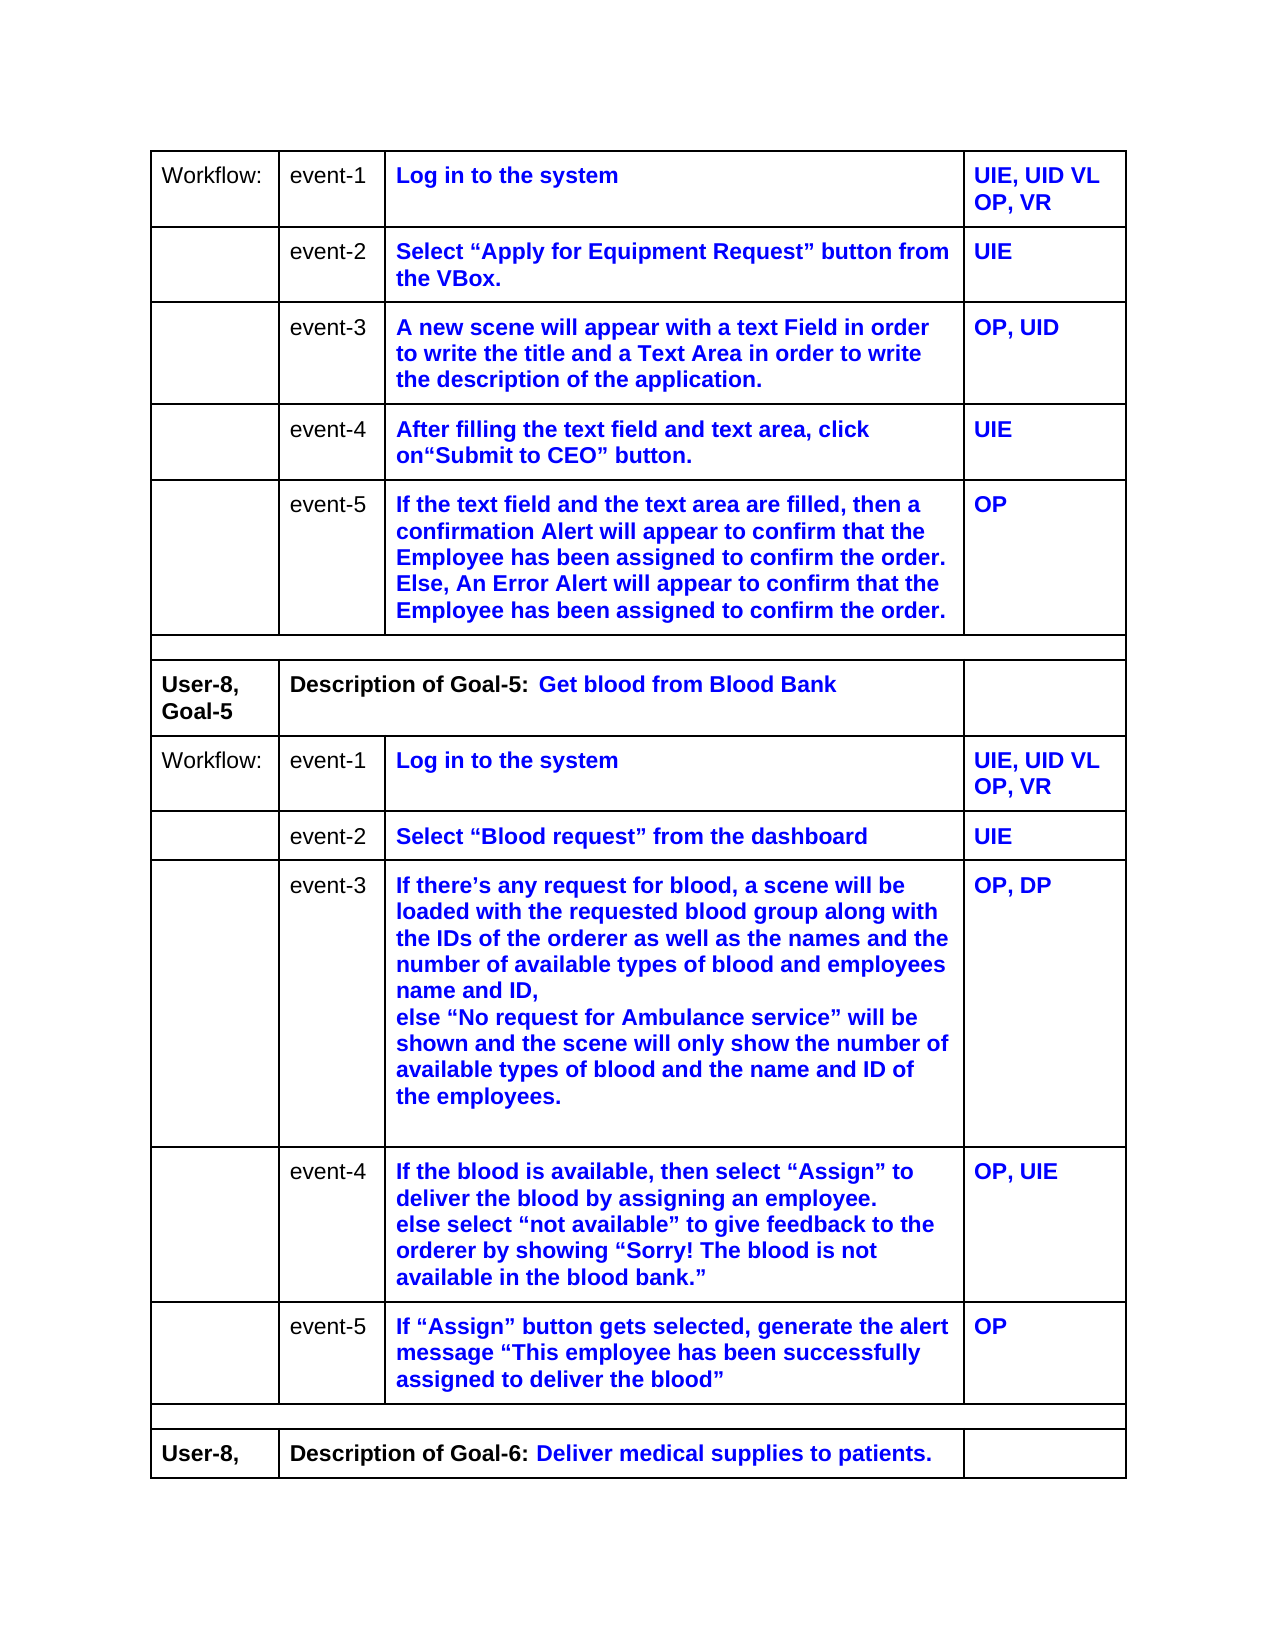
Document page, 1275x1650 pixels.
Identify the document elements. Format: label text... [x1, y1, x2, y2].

table_cell UIE, UID VL OP, VR [965, 152, 1125, 226]
table_cell Workflow: [152, 737, 278, 810]
table_cell OP, UIE [965, 1148, 1125, 1301]
table_cell User-8, Goal-5 [152, 661, 278, 734]
table_cell event-1 [280, 152, 384, 226]
table_cell [152, 481, 278, 633]
table_cell event-1 [280, 737, 384, 810]
table_cell [152, 1405, 1125, 1428]
table_cell [152, 405, 278, 479]
table_cell [152, 228, 278, 301]
table_cell UIE [965, 812, 1125, 859]
table_cell [152, 812, 278, 859]
table_cell [965, 661, 1125, 734]
table_cell event-5 [280, 481, 384, 633]
table_cell event-4 [280, 405, 384, 479]
table_cell Description of Goal-5: Get blood from Blood Bank [280, 661, 963, 734]
table_cell [152, 1303, 278, 1402]
table_cell If there’s any request for blood, a scene will be loaded with the requested blood group along with the IDs of the orderer as well as the names and the number of available types of blood and employees name and ID, else “No request for Ambulance service” will be shown and the scene will only show the number of available types of blood and the name and ID of the employees. [386, 861, 963, 1146]
table_cell OP [965, 481, 1125, 633]
table_cell event-5 [280, 1303, 384, 1402]
table_cell [152, 303, 278, 403]
table_cell Select “Blood request” from the dashboard [386, 812, 963, 859]
table_cell If the text field and the text area are filled, then a confirmation Alert will appear to confirm that the Employee has been assigned to confirm the order. Else, An Error Alert will appear to confirm that the Employee has been assigned to confirm the order. [386, 481, 963, 633]
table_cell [280, 1430, 963, 1477]
table_cell Select “Apply for Equipment Request” button from the VBox. [386, 228, 963, 301]
table_cell [965, 1430, 1125, 1477]
table_cell UIE, UID VL OP, VR [965, 737, 1125, 810]
table_cell A new scene will appear with a text Field in order to write the title and a Text Area in order to write the description of the application. [386, 303, 963, 403]
table_cell event-3 [280, 303, 384, 403]
table_cell If the blood is available, then select “Assign” to deliver the blood by assigning an employee. else select “not available” to give feedback to the orderer by showing “Sorry! The blood is not available in the blood bank.” [386, 1148, 963, 1301]
table_cell After filling the text field and text area, click on“Submit to CEO” button. [386, 405, 963, 479]
table_cell event-3 [280, 861, 384, 1146]
table_cell [152, 636, 1125, 659]
table_cell Log in to the system [386, 152, 963, 226]
table_cell [152, 1148, 278, 1301]
table_cell Workflow: [152, 152, 278, 226]
table_cell [152, 861, 278, 1146]
table_cell If “Assign” button gets selected, generate the alert message “This employee has been successfully assigned to deliver the blood” [386, 1303, 963, 1402]
table_cell OP, UID [965, 303, 1125, 403]
table_cell OP, DP [965, 861, 1125, 1146]
table_cell UIE [965, 228, 1125, 301]
table_cell OP [965, 1303, 1125, 1402]
table_cell event-4 [280, 1148, 384, 1301]
table_cell event-2 [280, 228, 384, 301]
table_cell Log in to the system [386, 737, 963, 810]
table_cell User-8, Goal-6 [152, 1430, 278, 1477]
table_cell event-2 [280, 812, 384, 859]
table_cell UIE [965, 405, 1125, 479]
